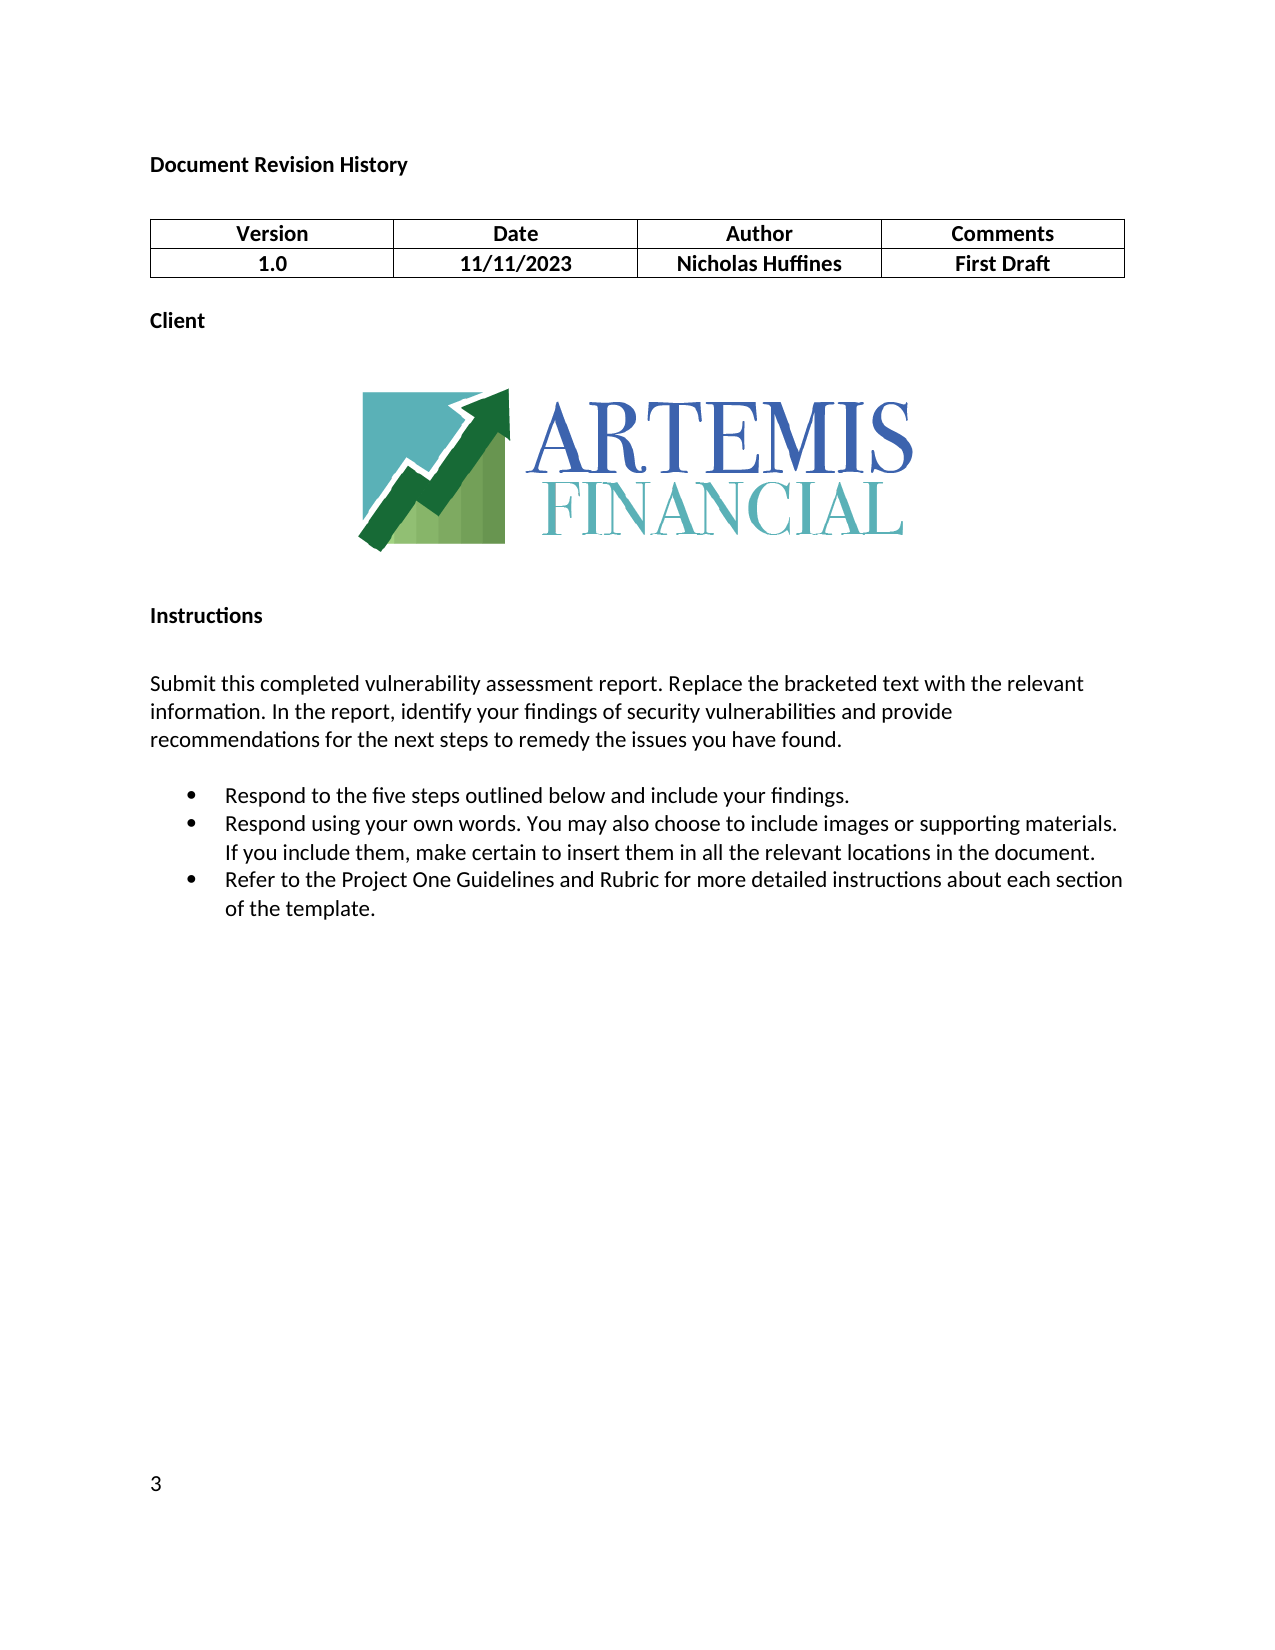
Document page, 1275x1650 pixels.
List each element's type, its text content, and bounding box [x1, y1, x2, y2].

list Refer to the Project One Guidelines and Rubric for more detailed instructions about each section of the template. [187, 866, 1125, 922]
table_cell 1.0 [151, 249, 393, 277]
picture [346, 374, 929, 573]
table_header Comments [882, 220, 1124, 248]
table_cell Nicholas Huffines [638, 249, 881, 277]
text Submit this completed vulnerability assessment report. Replace the bracketed text with the relevant information. In the report, identify your findings of security vulnerabilities and provide recommendations for the next steps to remedy the issues you have found. [150, 669, 1125, 753]
table_header Author [638, 220, 881, 248]
subtitle Client [150, 306, 1125, 334]
table_header Date [394, 220, 637, 248]
subtitle Instructions [150, 601, 1125, 629]
table_header Version [151, 220, 393, 248]
table_cell First Draft [882, 249, 1124, 277]
subtitle Document Revision History [150, 150, 1125, 178]
table_cell 11/11/2023 [394, 249, 637, 277]
list Respond to the five steps outlined below and include your findings. [187, 782, 1125, 809]
list Respond using your own words. You may also choose to include images or supporting materials. If you include them, make certain to insert them in all the relevant locations in the document. [187, 809, 1125, 866]
